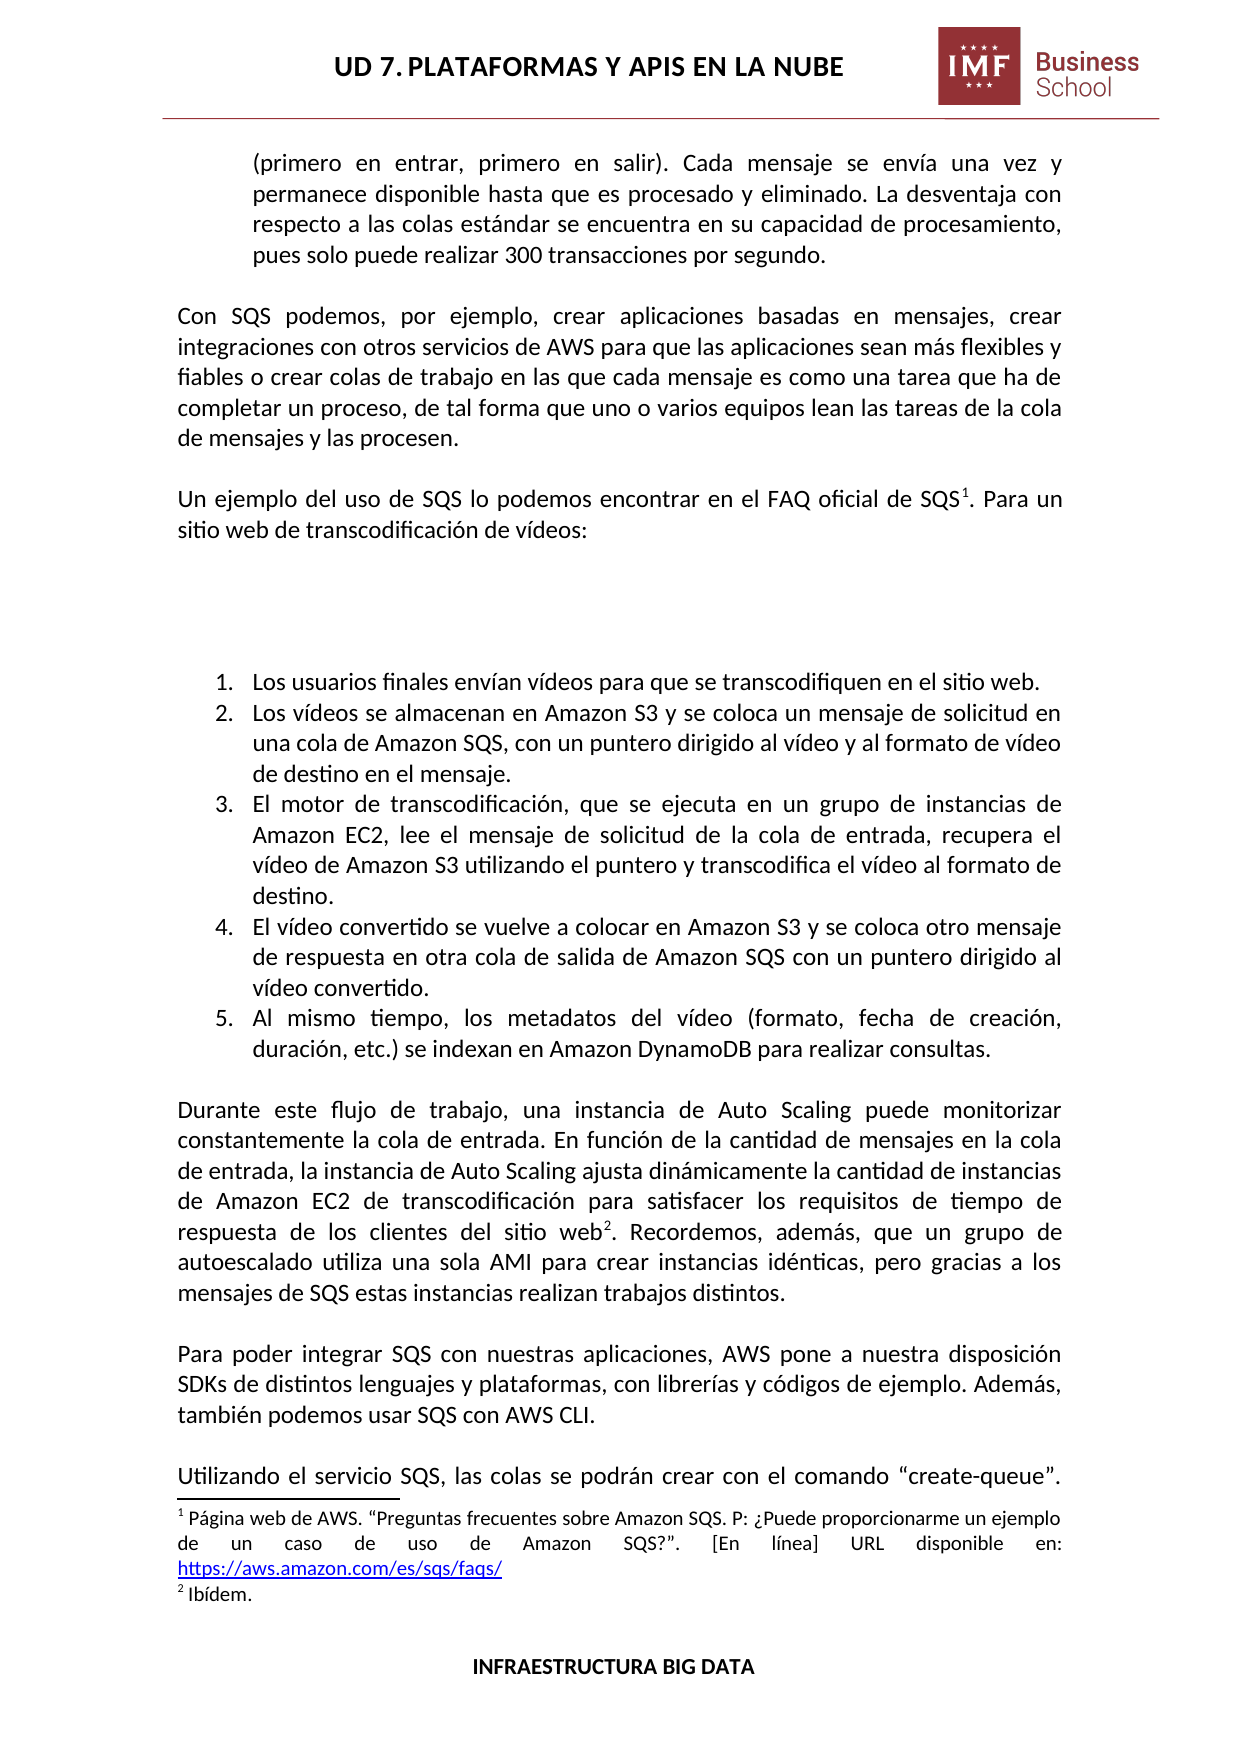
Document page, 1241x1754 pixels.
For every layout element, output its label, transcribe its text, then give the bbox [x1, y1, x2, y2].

text Durante este flujo de trabajo, una instancia de Auto Scaling puede monitorizar constantemente la cola de entrada. En función de la cantidad de mensajes en la cola de entrada, la instancia de Auto Scaling ajusta dinámicamente la cantidad de instancias de Amazon EC2 de transcodificación para satisfacer los requisitos de tiempo de respuesta de los clientes del sitio web. Recordemos, además, que un grupo de autoescalado utiliza una sola AMI para crear instancias idénticas, pero gracias a los mensajes de SQS estas instancias realizan trabajos distintos. [177, 1094, 1063, 1307]
text Un ejemplo del uso de SQS lo podemos encontrar en el FAQ oficial de SQS. Para un sitio web de transcodificación de vídeos: [177, 483, 1063, 544]
list El vídeo convertido se vuelve a colocar en Amazon S3 y se coloca otro mensaje de respuesta en otra cola de salida de Amazon SQS con un puntero dirigido al vídeo convertido. [215, 911, 1063, 1002]
text Con SQS podemos, por ejemplo, crear aplicaciones basadas en mensajes, crear integraciones con otros servicios de AWS para que las aplicaciones sean más flexibles y fiables o crear colas de trabajo en las que cada mensaje es como una tarea que ha de completar un proceso, de tal forma que uno o varios equipos lean las tareas de la cola de mensajes y las procesen. [177, 300, 1063, 453]
text Para poder integrar SQS con nuestras aplicaciones, AWS pone a nuestra disposición SDKs de distintos lenguajes y plataformas, con librerías y códigos de ejemplo. Además, también podemos usar SQS con AWS CLI. [177, 1338, 1063, 1429]
list El motor de transcodificación, que se ejecuta en un grupo de instancias de Amazon EC2, lee el mensaje de solicitud de la cola de entrada, recupera el vídeo de Amazon S3 utilizando el puntero y transcodifica el vídeo al formato de destino. [215, 788, 1063, 911]
list Los vídeos se almacenan en Amazon S3 y se coloca un mensaje de solicitud en una cola de Amazon SQS, con un puntero dirigido al vídeo y al formato de vídeo de destino en el mensaje. [215, 697, 1063, 788]
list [215, 148, 1063, 270]
list Al mismo tiempo, los metadatos del vídeo (formato, fecha de creación, duración, etc.) se indexan en Amazon DynamoDB para realizar consultas. [215, 1002, 1063, 1063]
picture [938, 27, 1139, 105]
list Los usuarios finales envían vídeos para que se transcodifiquen en el sitio web. [215, 666, 1063, 697]
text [177, 1460, 1063, 1491]
